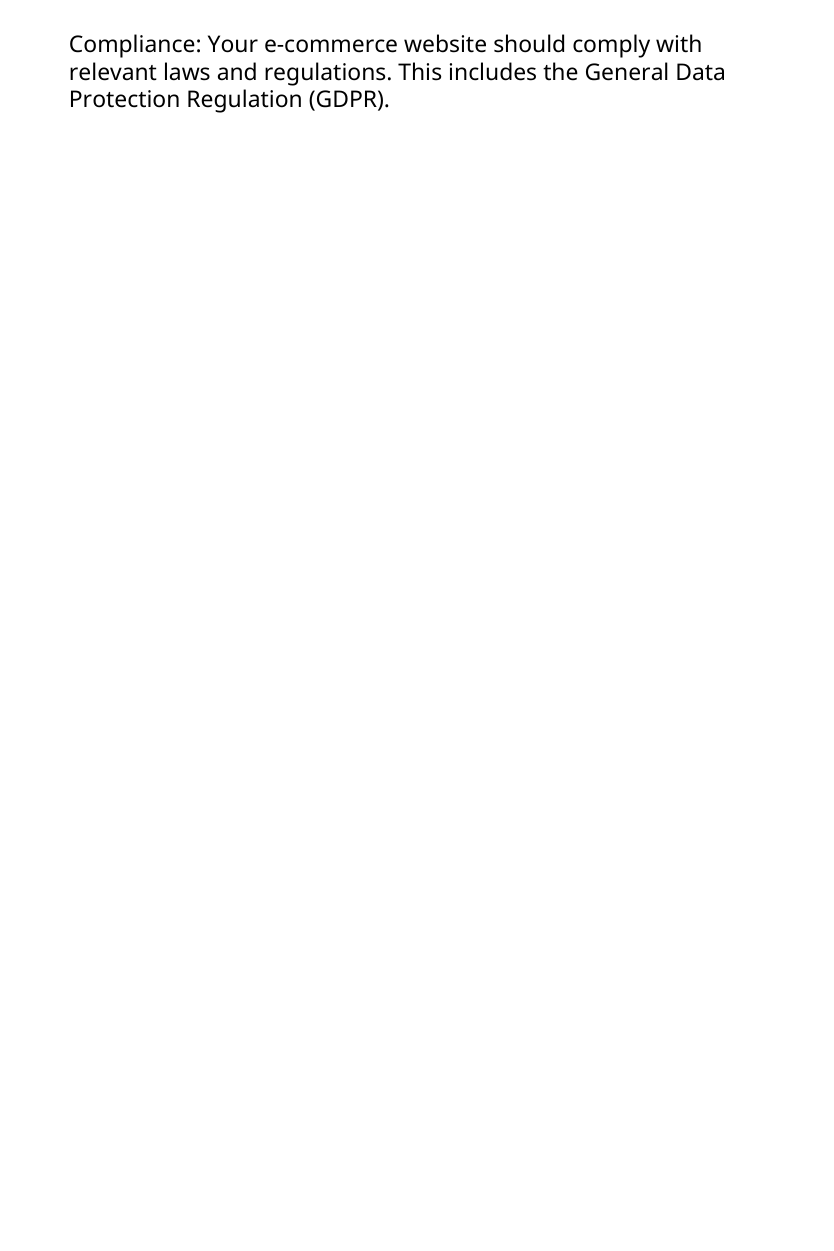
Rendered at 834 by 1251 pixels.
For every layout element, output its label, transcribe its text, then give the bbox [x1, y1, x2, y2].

text Compliance: Your e-commerce website should comply with relevant laws and regulations. This includes the General Data Protection Regulation (GDPR). [69, 31, 766, 113]
